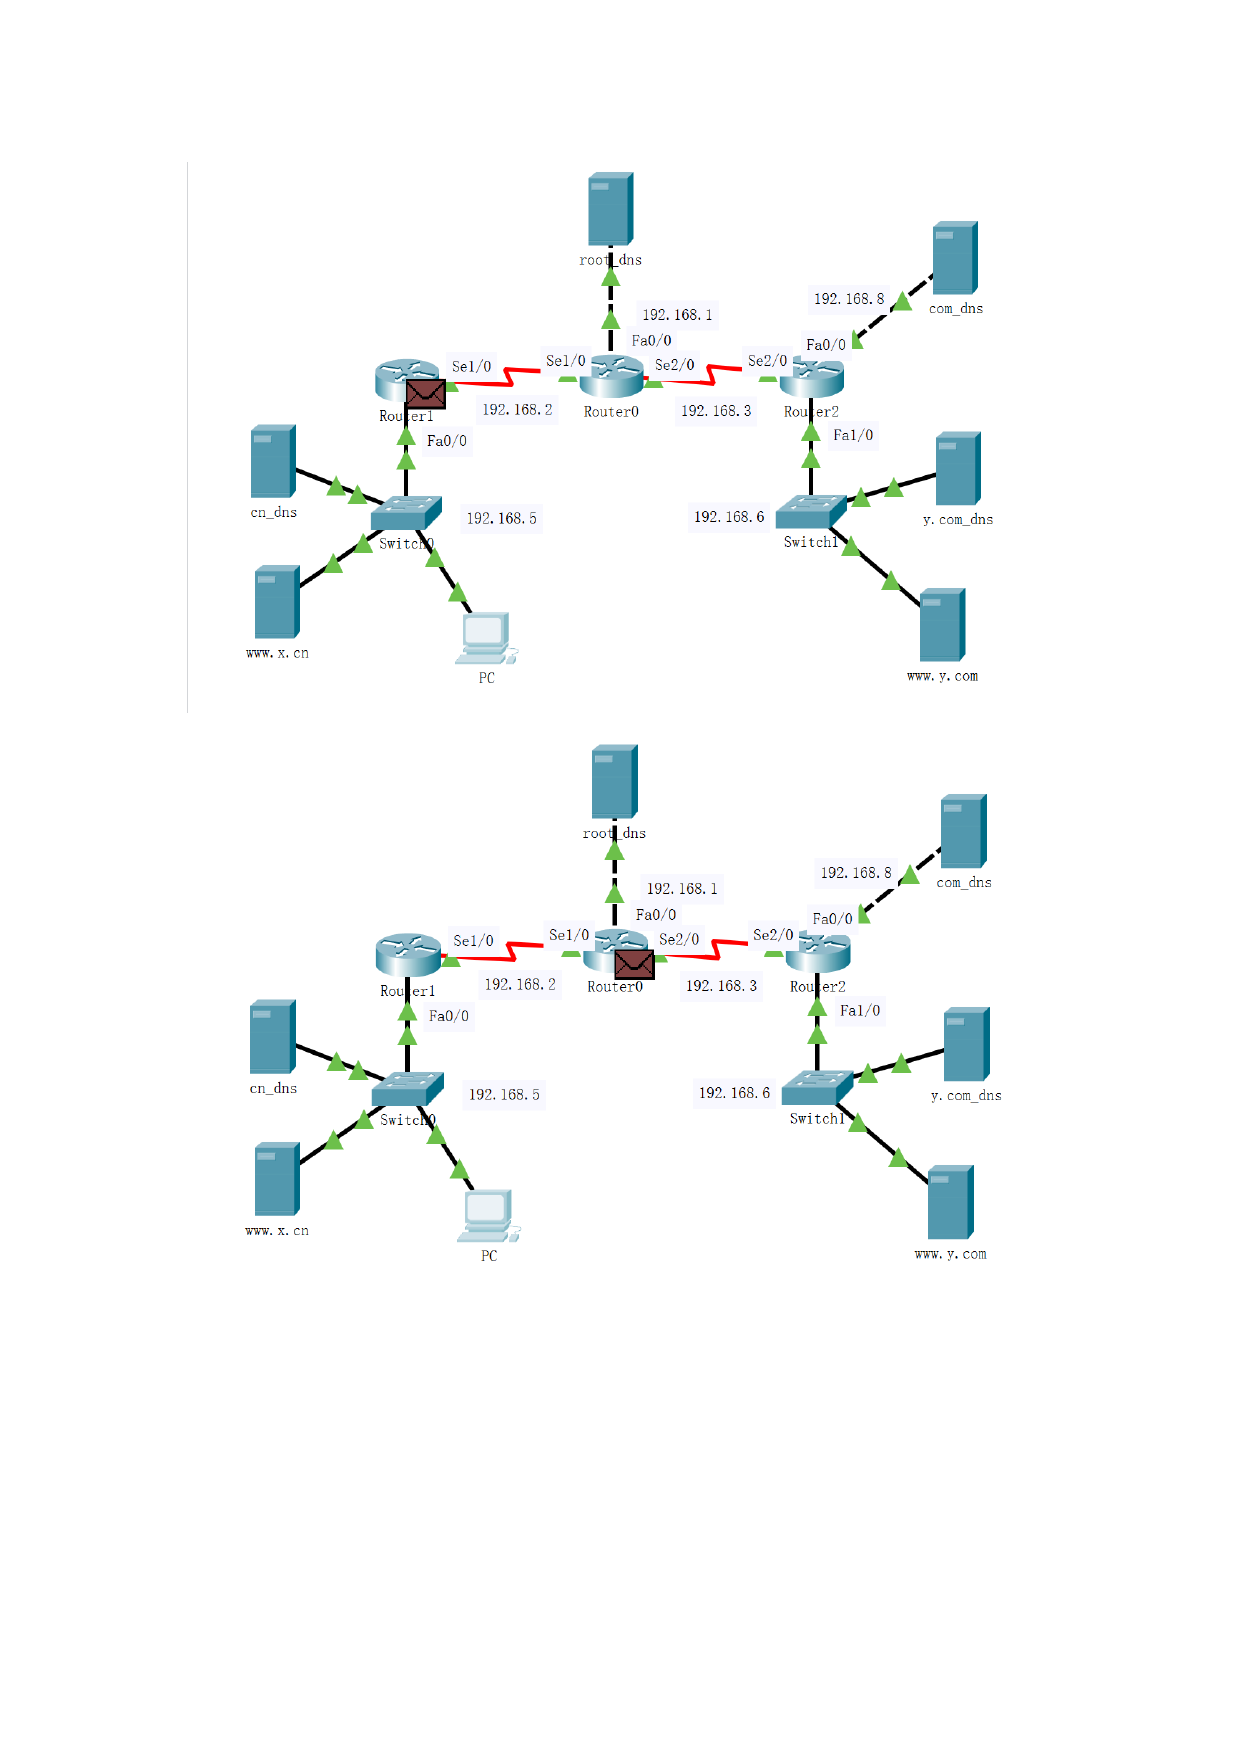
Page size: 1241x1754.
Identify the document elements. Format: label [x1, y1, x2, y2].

picture [187, 162, 1053, 713]
picture [187, 731, 1053, 1287]
